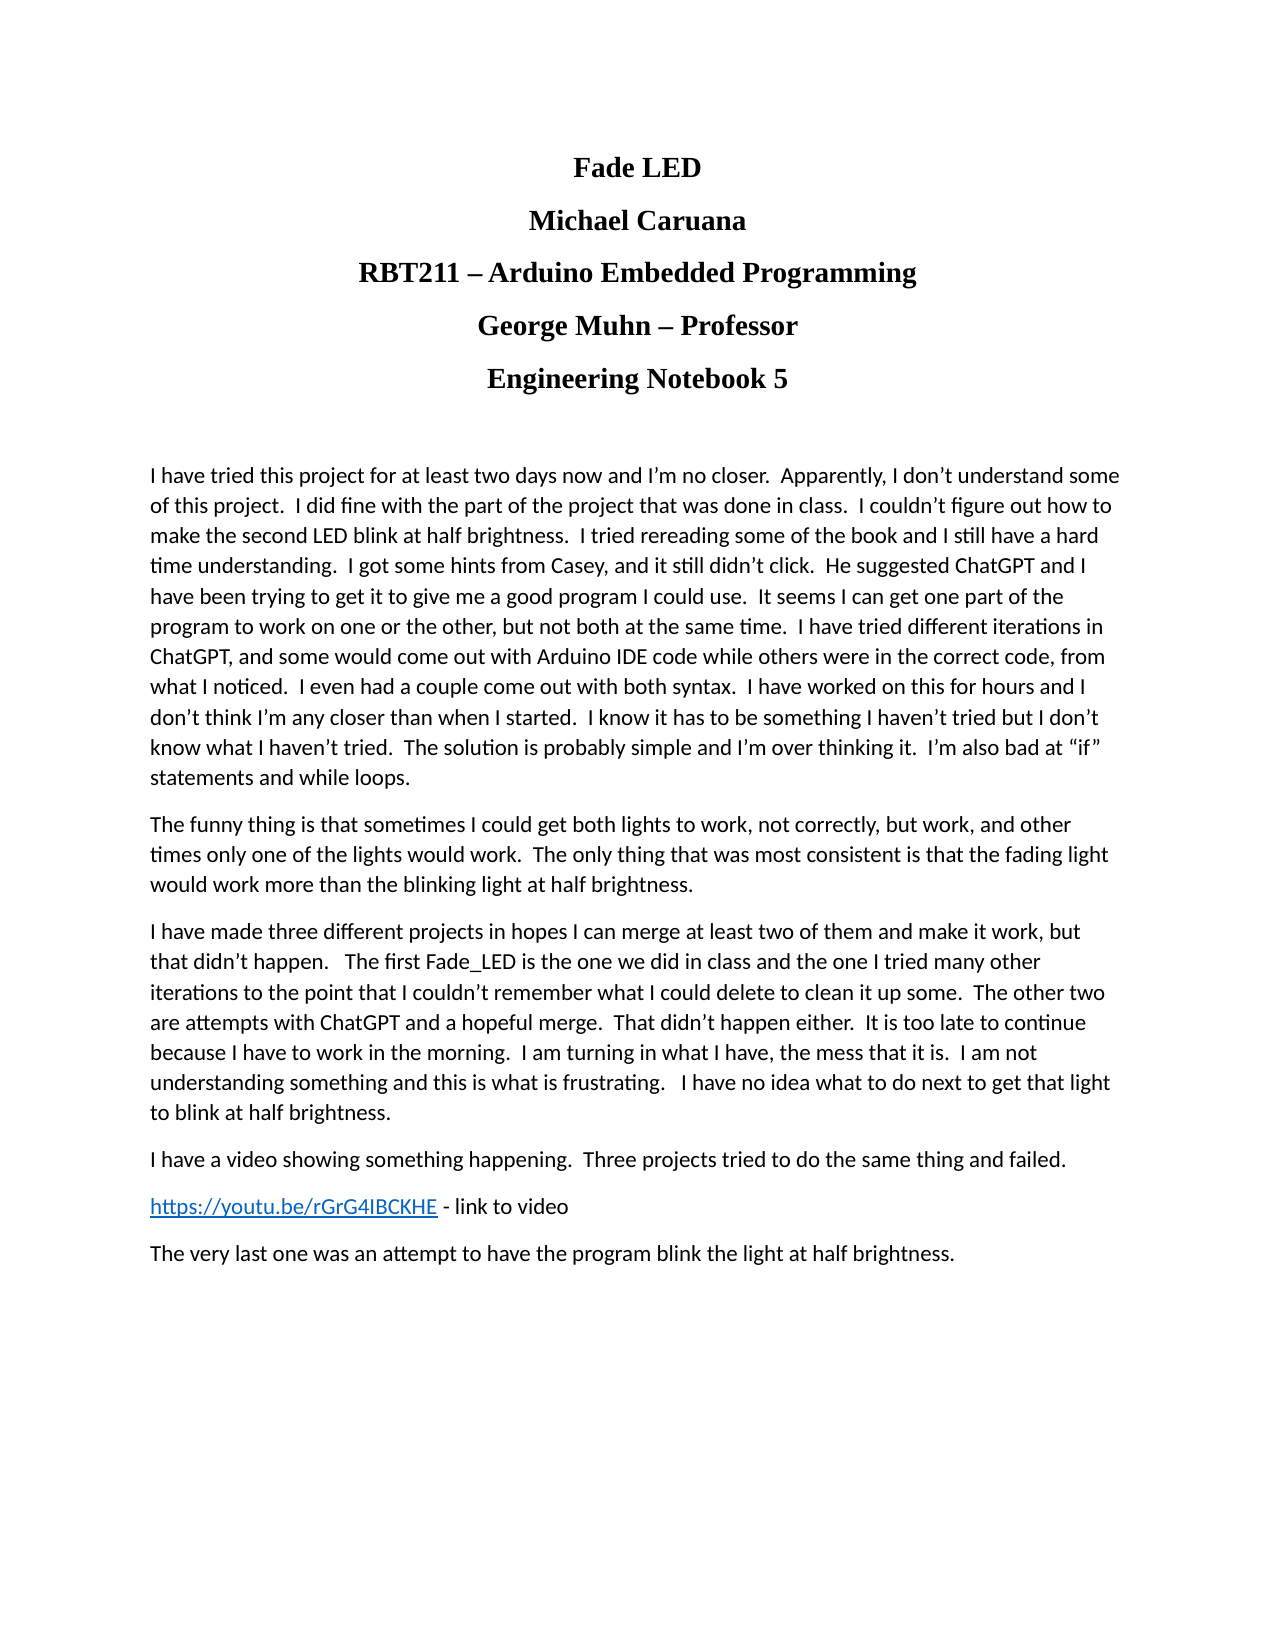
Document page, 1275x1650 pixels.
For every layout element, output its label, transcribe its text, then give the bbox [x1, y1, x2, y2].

text The very last one was an attempt to have the program blink the light at half brightness. [150, 1239, 1125, 1267]
text Michael Caruana [150, 203, 1125, 236]
text I have made three different projects in hopes I can merge at least two of them and make it work, but that didn’t happen. The first Fade_LED is the one we did in class and the one I tried many other iterations to the point that I couldn’t remember what I could delete to clean it up some. The other two are attempts with ChatGPT and a hopeful merge. That didn’t happen either. It is too late to continue because I have to work in the morning. I am turning in what I have, the mess that it is. I am not understanding something and this is what is frustrating. I have no idea what to do next to get that light to blink at half brightness. [150, 917, 1125, 1126]
text The funny thing is that sometimes I could get both lights to work, not correctly, but work, and other times only one of the lights would work. The only thing that was most consistent is that the fading light would work more than the blinking light at half brightness. [150, 810, 1125, 898]
text Engineering Notebook 5 [150, 361, 1125, 395]
text RBT211 – Arduino Embedded Programming [150, 256, 1125, 289]
text George Muhn – Professor [150, 308, 1125, 342]
text I have tried this project for at least two days now and I’m no closer. Apparently, I don’t understand some of this project. I did fine with the part of the project that was done in class. I couldn’t figure out how to make the second LED blink at half brightness. I tried rereading some of the book and I still have a hard time understanding. I got some hints from Casey, and it still didn’t click. He suggested ChatGPT and I have been trying to get it to give me a good program I could use. It seems I can get one part of the program to work on one or the other, but not both at the same time. I have tried different iterations in ChatGPT, and some would come out with Arduino IDE code while others were in the correct code, from what I noticed. I even had a couple come out with both syntax. I have worked on this for hours and I don’t think I’m any closer than when I started. I know it has to be something I haven’t tried but I don’t know what I haven’t tried. The solution is probably simple and I’m over thinking it. I’m also bad at “if” statements and while loops. [150, 461, 1125, 791]
text https://youtu.be/rGrG4IBCKHE - link to video [150, 1192, 1125, 1220]
text Fade LED [150, 150, 1125, 183]
text I have a video showing something happening. Three projects tried to do the same thing and failed. [150, 1145, 1125, 1173]
